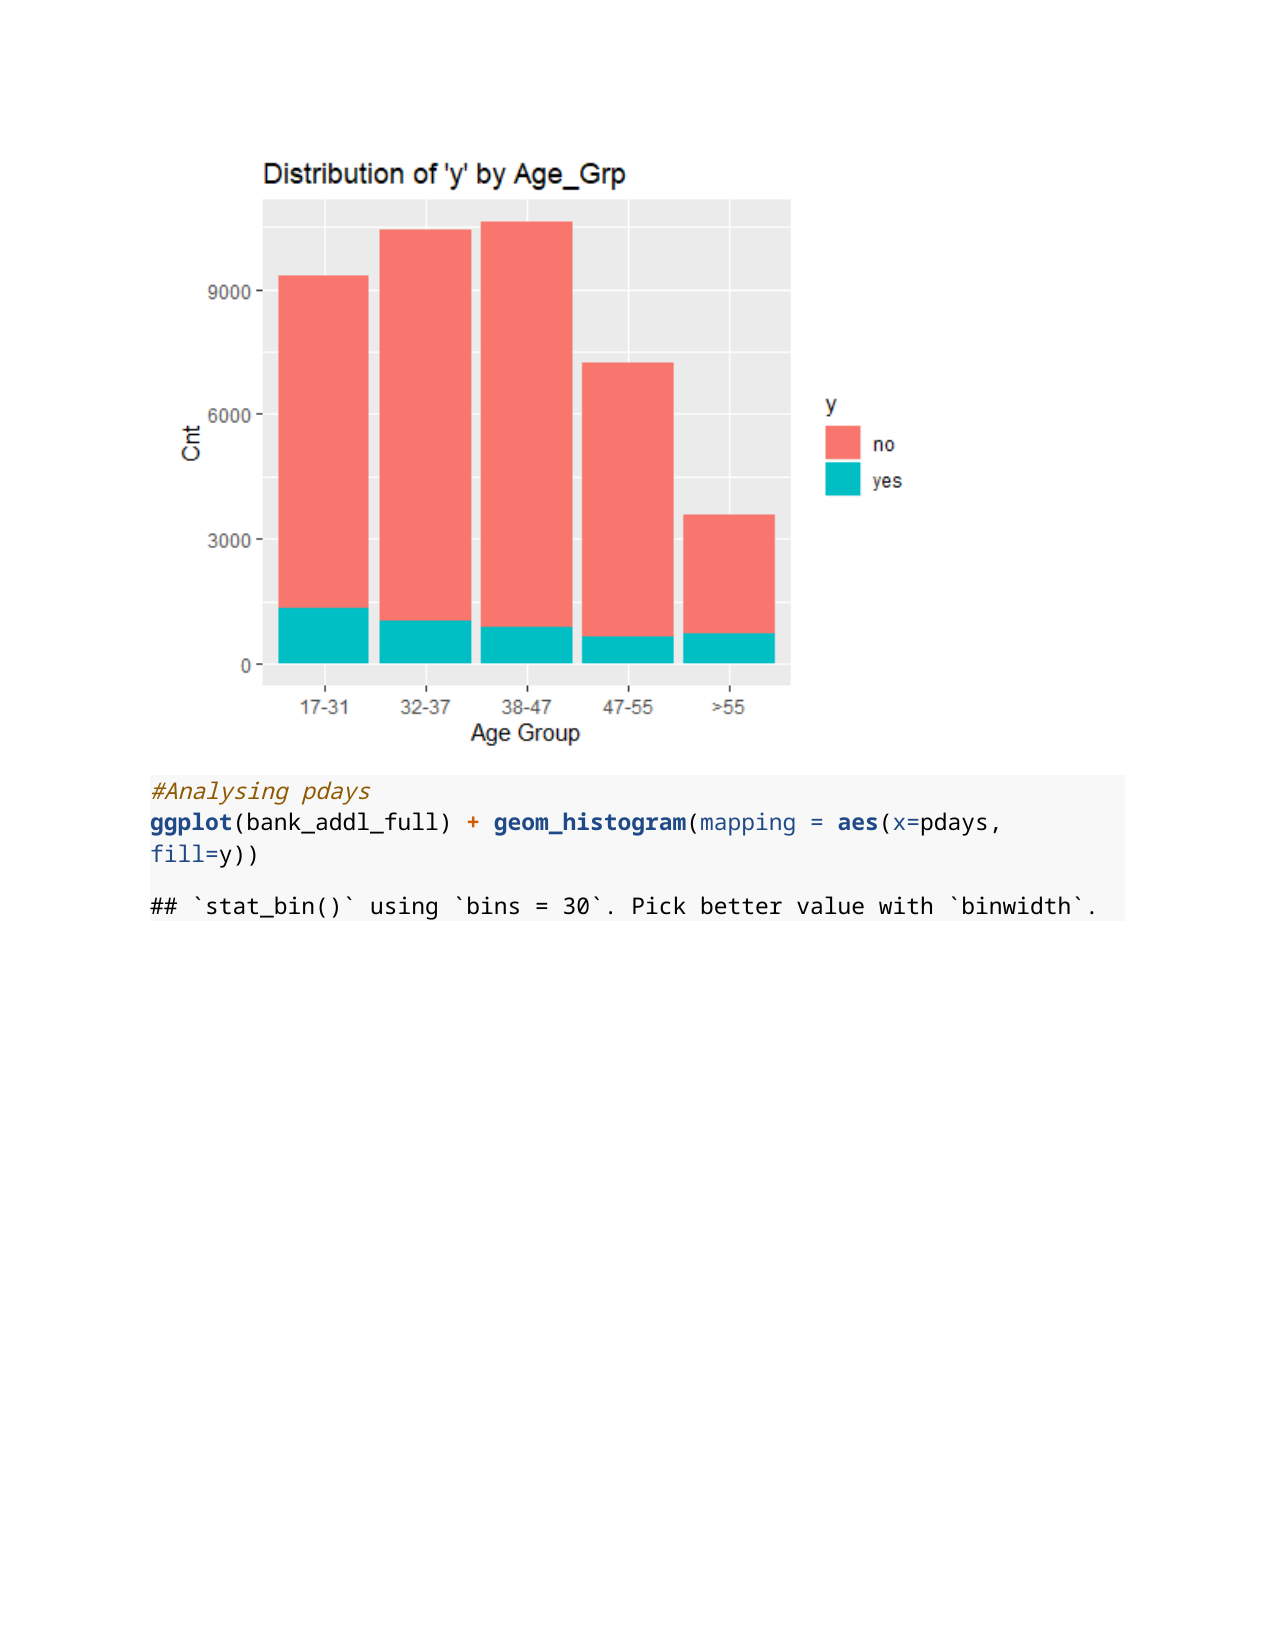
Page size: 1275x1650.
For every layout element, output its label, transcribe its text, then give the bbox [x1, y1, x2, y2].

text ## `stat_bin()` using `bins = 30`. Pick better value with `binwidth`. [150, 890, 1125, 921]
text #Analysing pdays ggplot(bank_addl_full) + geom_histogram(mapping = aes(x=pdays, fill=y)) [260, 775, 1125, 869]
picture [168, 150, 927, 757]
